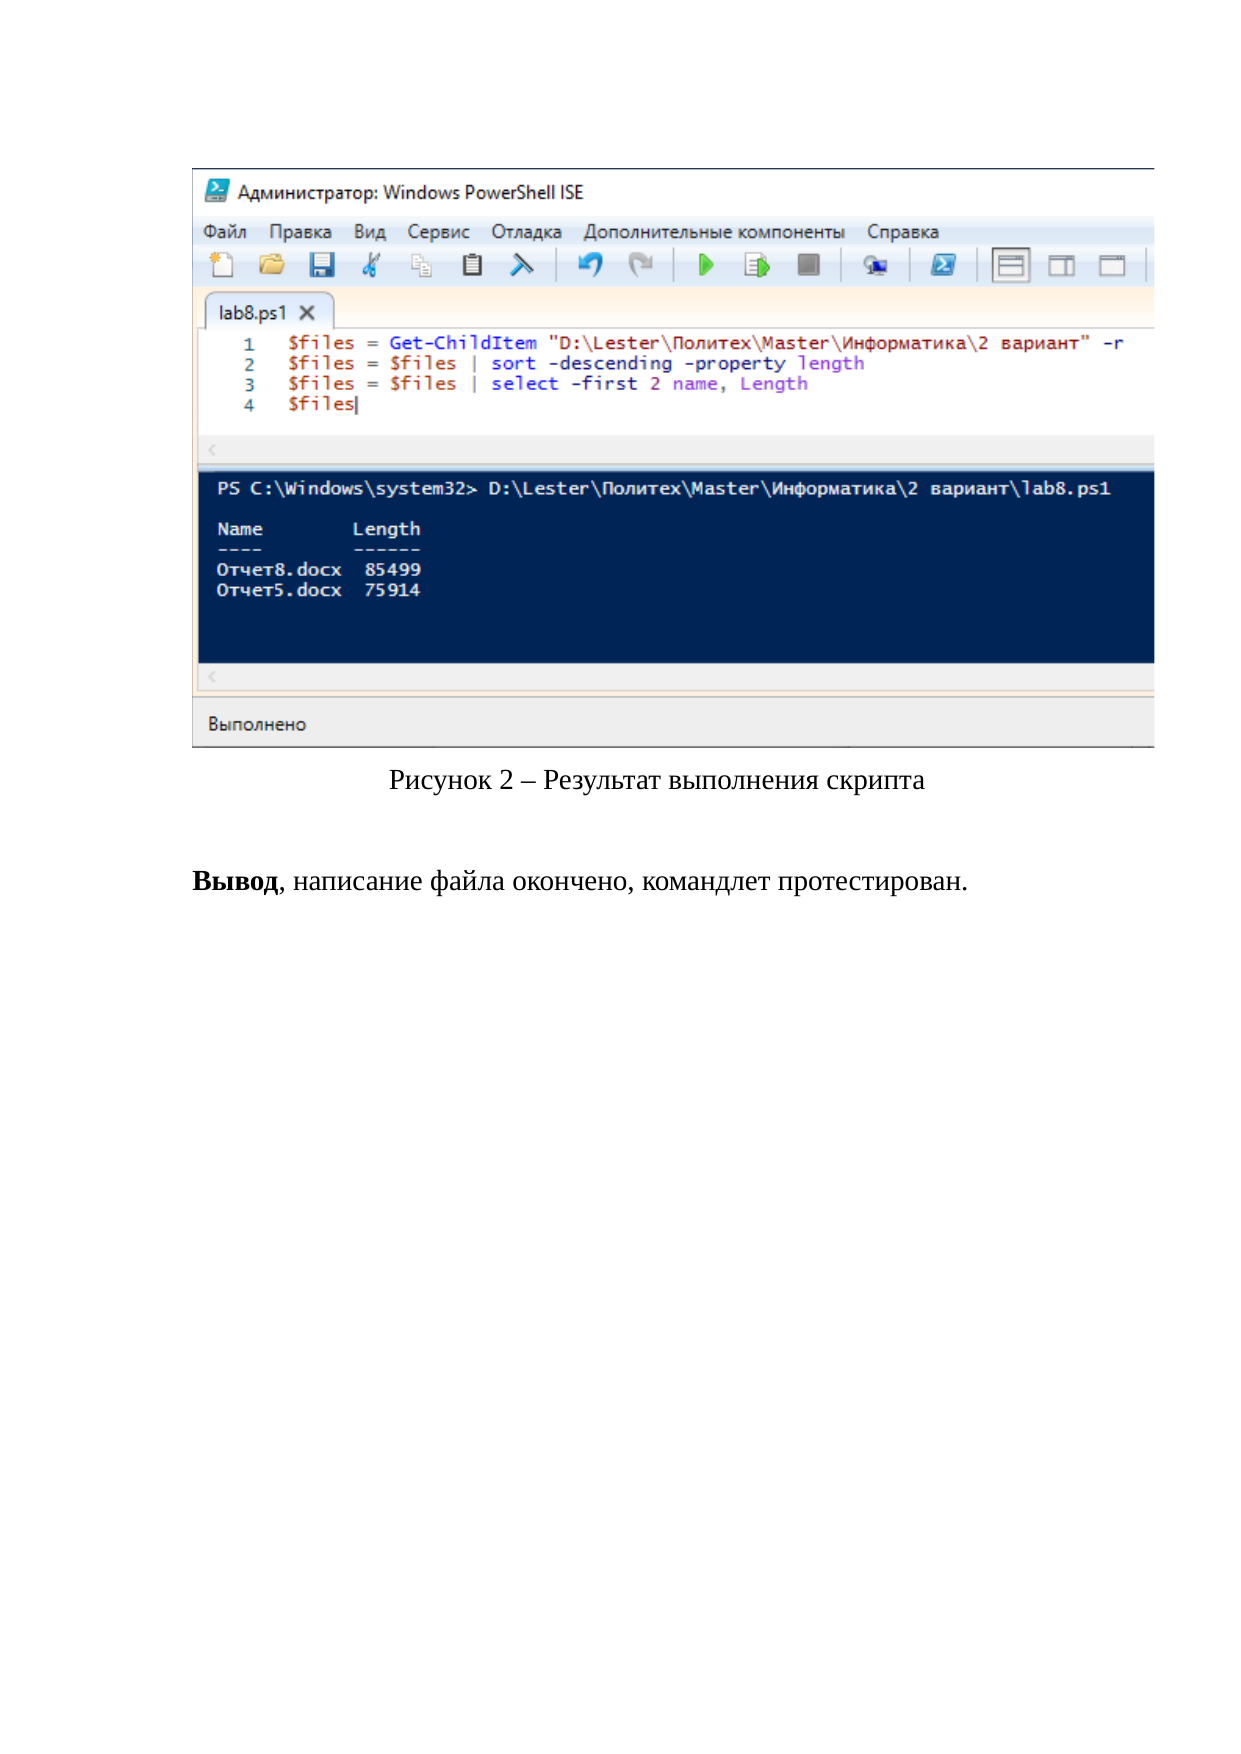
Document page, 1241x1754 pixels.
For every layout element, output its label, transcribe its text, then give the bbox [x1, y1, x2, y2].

picture [192, 168, 1155, 748]
text Вывод, написание файла окончено, командлет протестирован. [118, 863, 1122, 897]
text Рисунок 2 – Результат выполнения скрипта [118, 762, 1122, 796]
